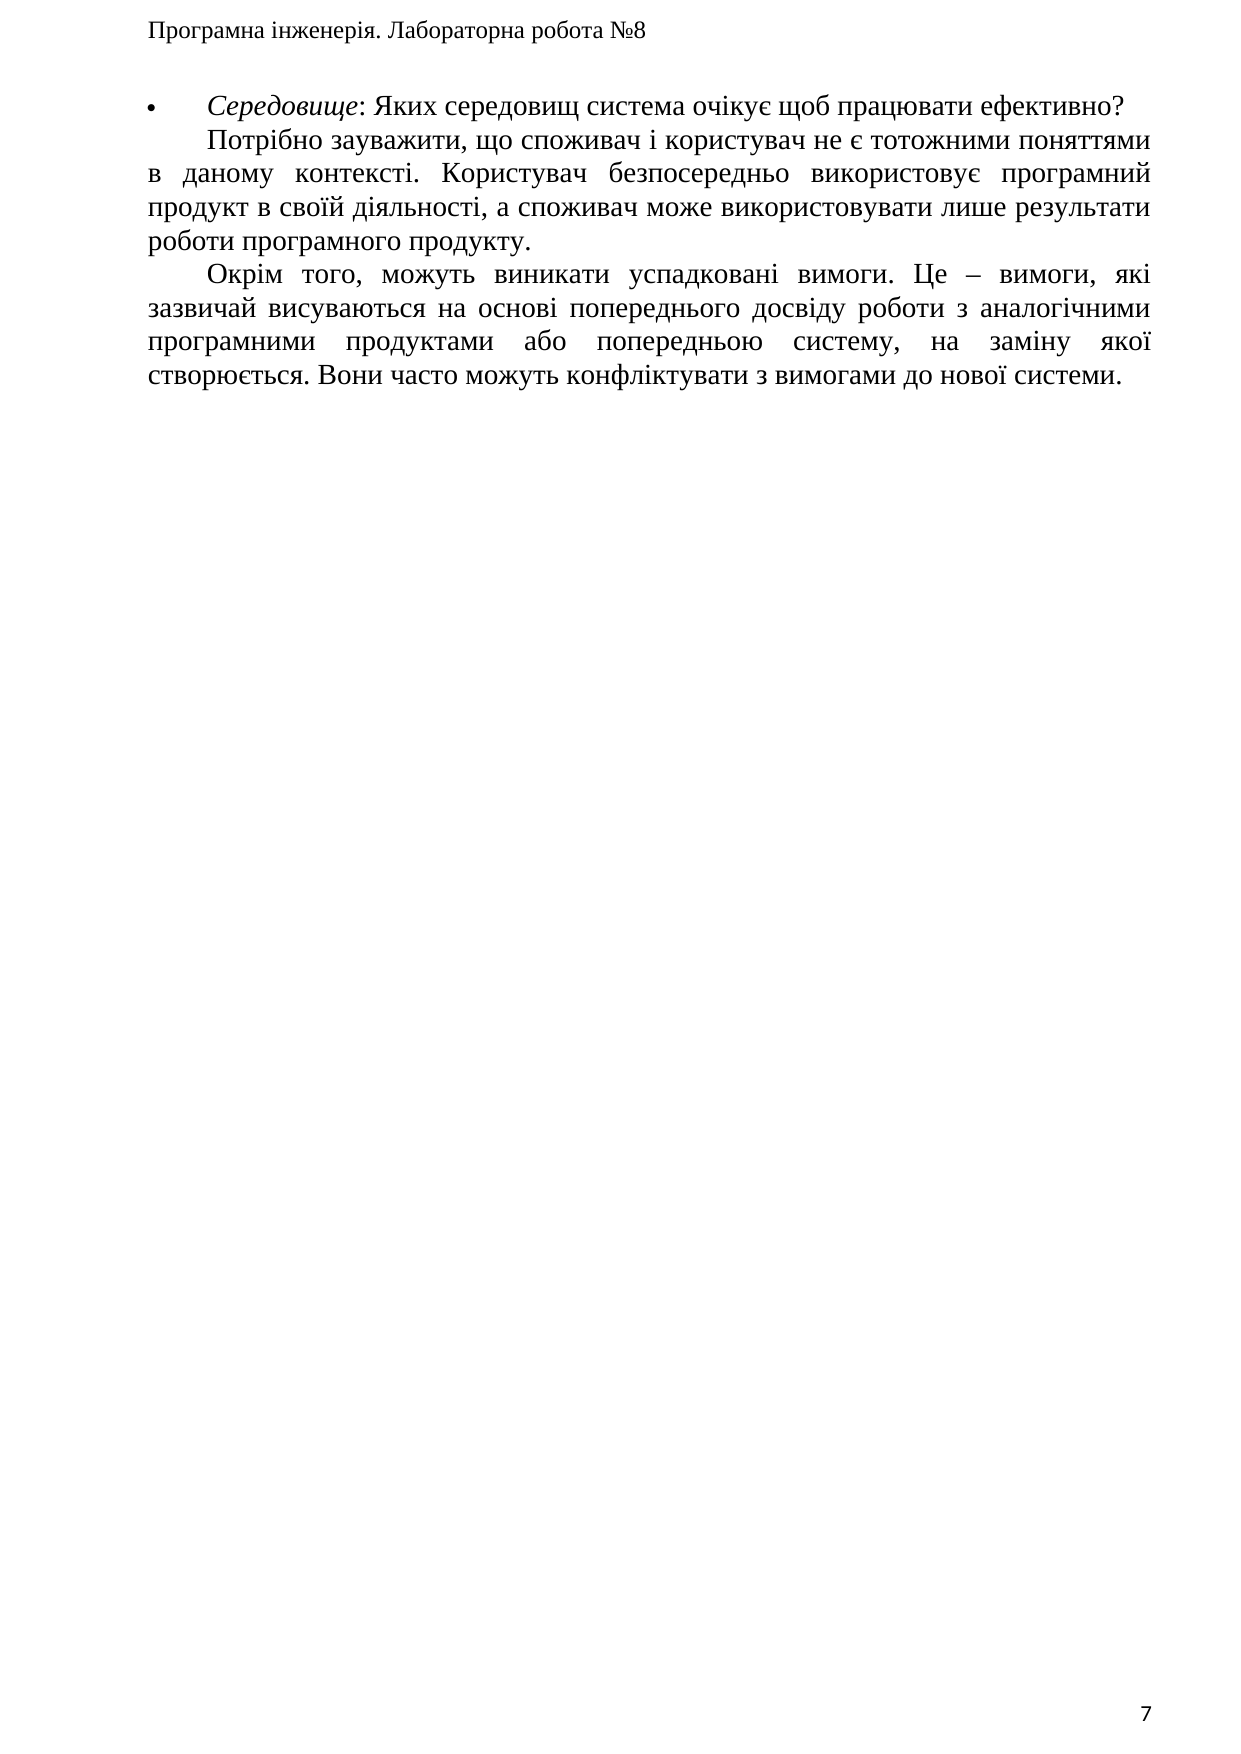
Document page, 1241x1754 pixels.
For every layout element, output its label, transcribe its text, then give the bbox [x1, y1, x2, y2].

text Окрім того, можуть виникати успадковані вимоги. Це – вимоги, які зазвичай висуваються на основі попереднього досвіду роботи з аналогічними програмними продуктами або попередньою систему, на заміну якої створюється. Вони часто можуть конфліктувати з вимогами до нової системи. [148, 256, 1152, 390]
text Потрібно зауважити, що споживач і користувач не є тотожними поняттями в даному контексті. Користувач безпосередньо використовує програмний продукт в своїй діяльності, а споживач може використовувати лише результати роботи програмного продукту. [148, 122, 1152, 256]
list Середовище: Яких середовищ система очікує щоб працювати ефективно? [148, 88, 1152, 122]
